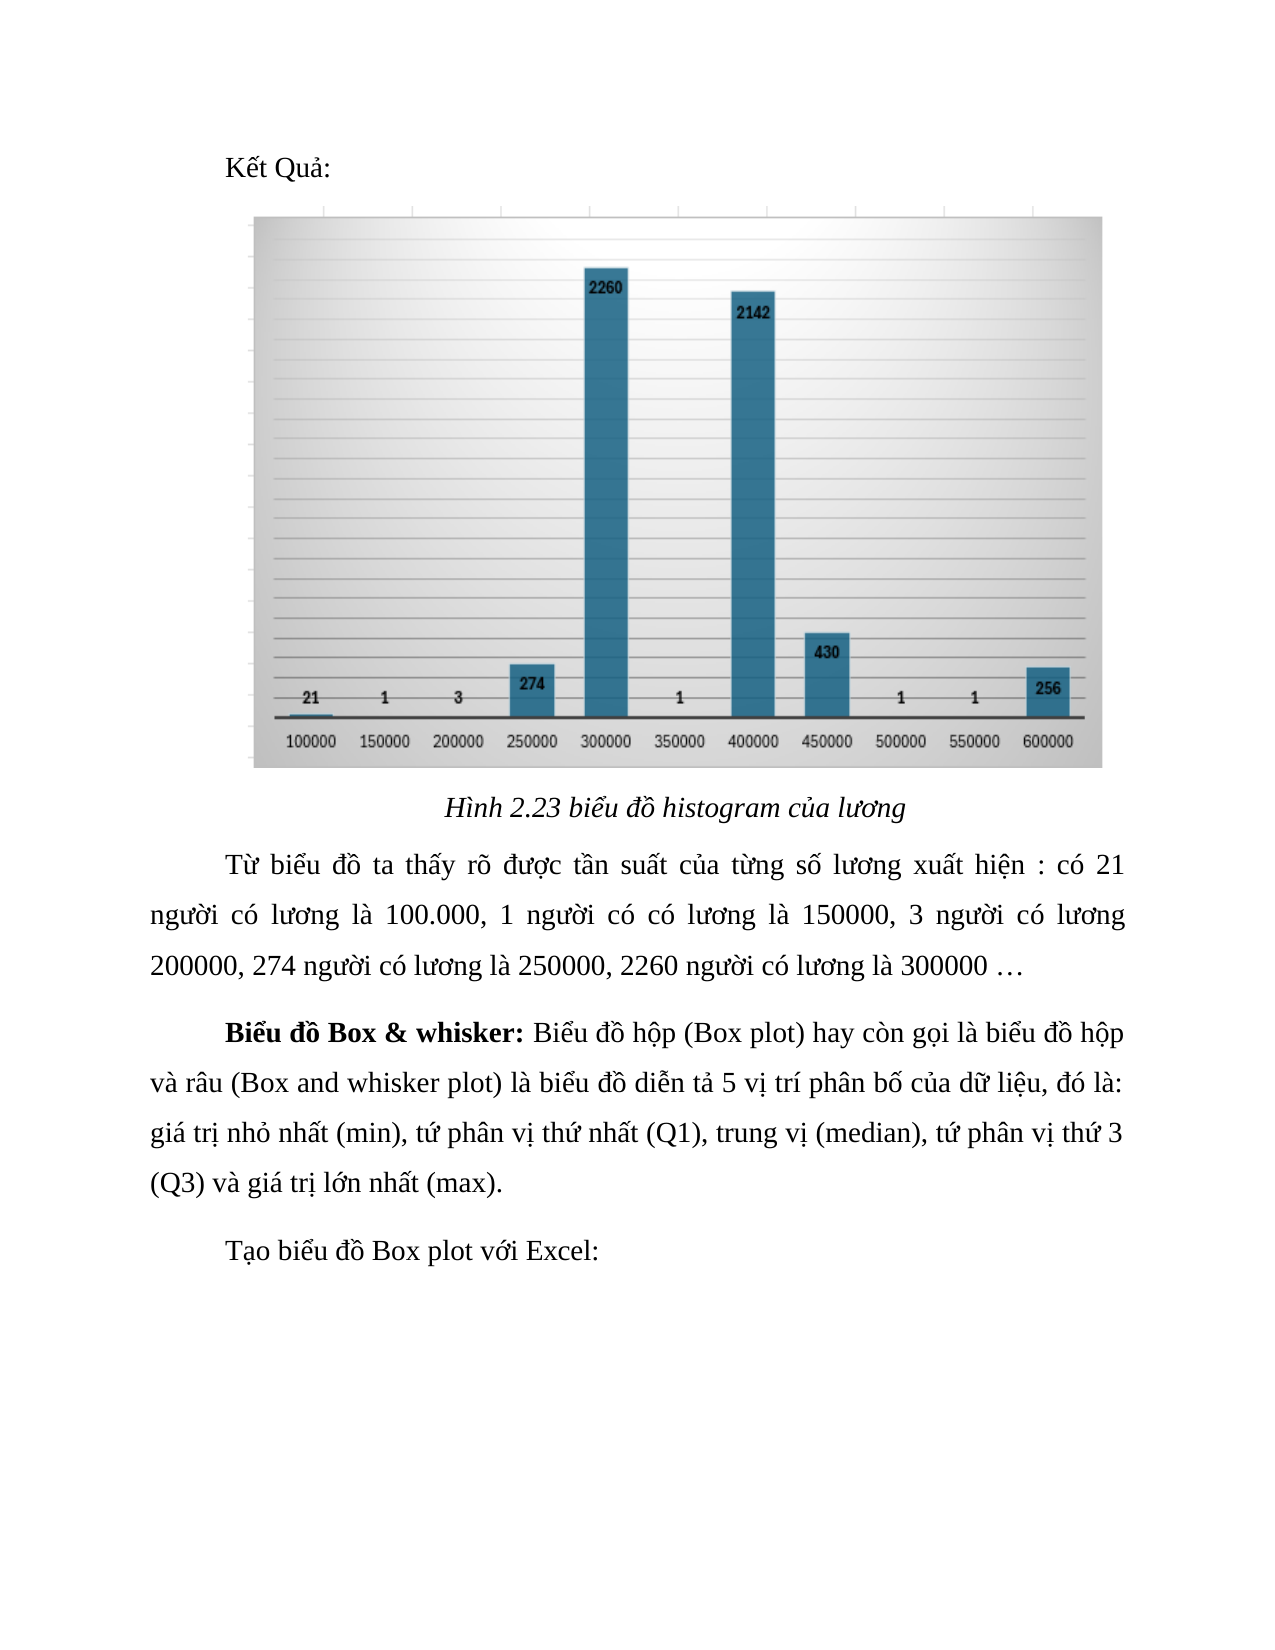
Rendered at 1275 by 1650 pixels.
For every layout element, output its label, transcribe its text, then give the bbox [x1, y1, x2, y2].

text Biểu đồ Box & whisker: Biểu đồ hộp (Box plot) hay còn gọi là biểu đồ hộp và râu (Box and whisker plot) là biểu đồ diễn tả 5 vị trí phân bố của dữ liệu, đó là: giá trị nhỏ nhất (min), tứ phân vị thứ nhất (Q1), trung vị (median), tứ phân vị thứ 3 (Q3) và giá trị lớn nhất (max). [150, 1015, 1126, 1199]
text Kết Quả: [150, 150, 1126, 183]
text Từ biểu đồ ta thấy rõ được tần suất của từng số lương xuất hiện : có 21 người có lương là 100.000, 1 người có có lương là 150000, 3 người có lương 200000, 274 người có lương là 250000, 2260 người có lương là 300000 … [150, 847, 1126, 981]
text Tạo biểu đồ Box plot với Excel: [225, 1233, 1227, 1266]
text Hình 2.23 biểu đồ histogram của lương [150, 791, 1126, 824]
picture [247, 206, 1103, 768]
